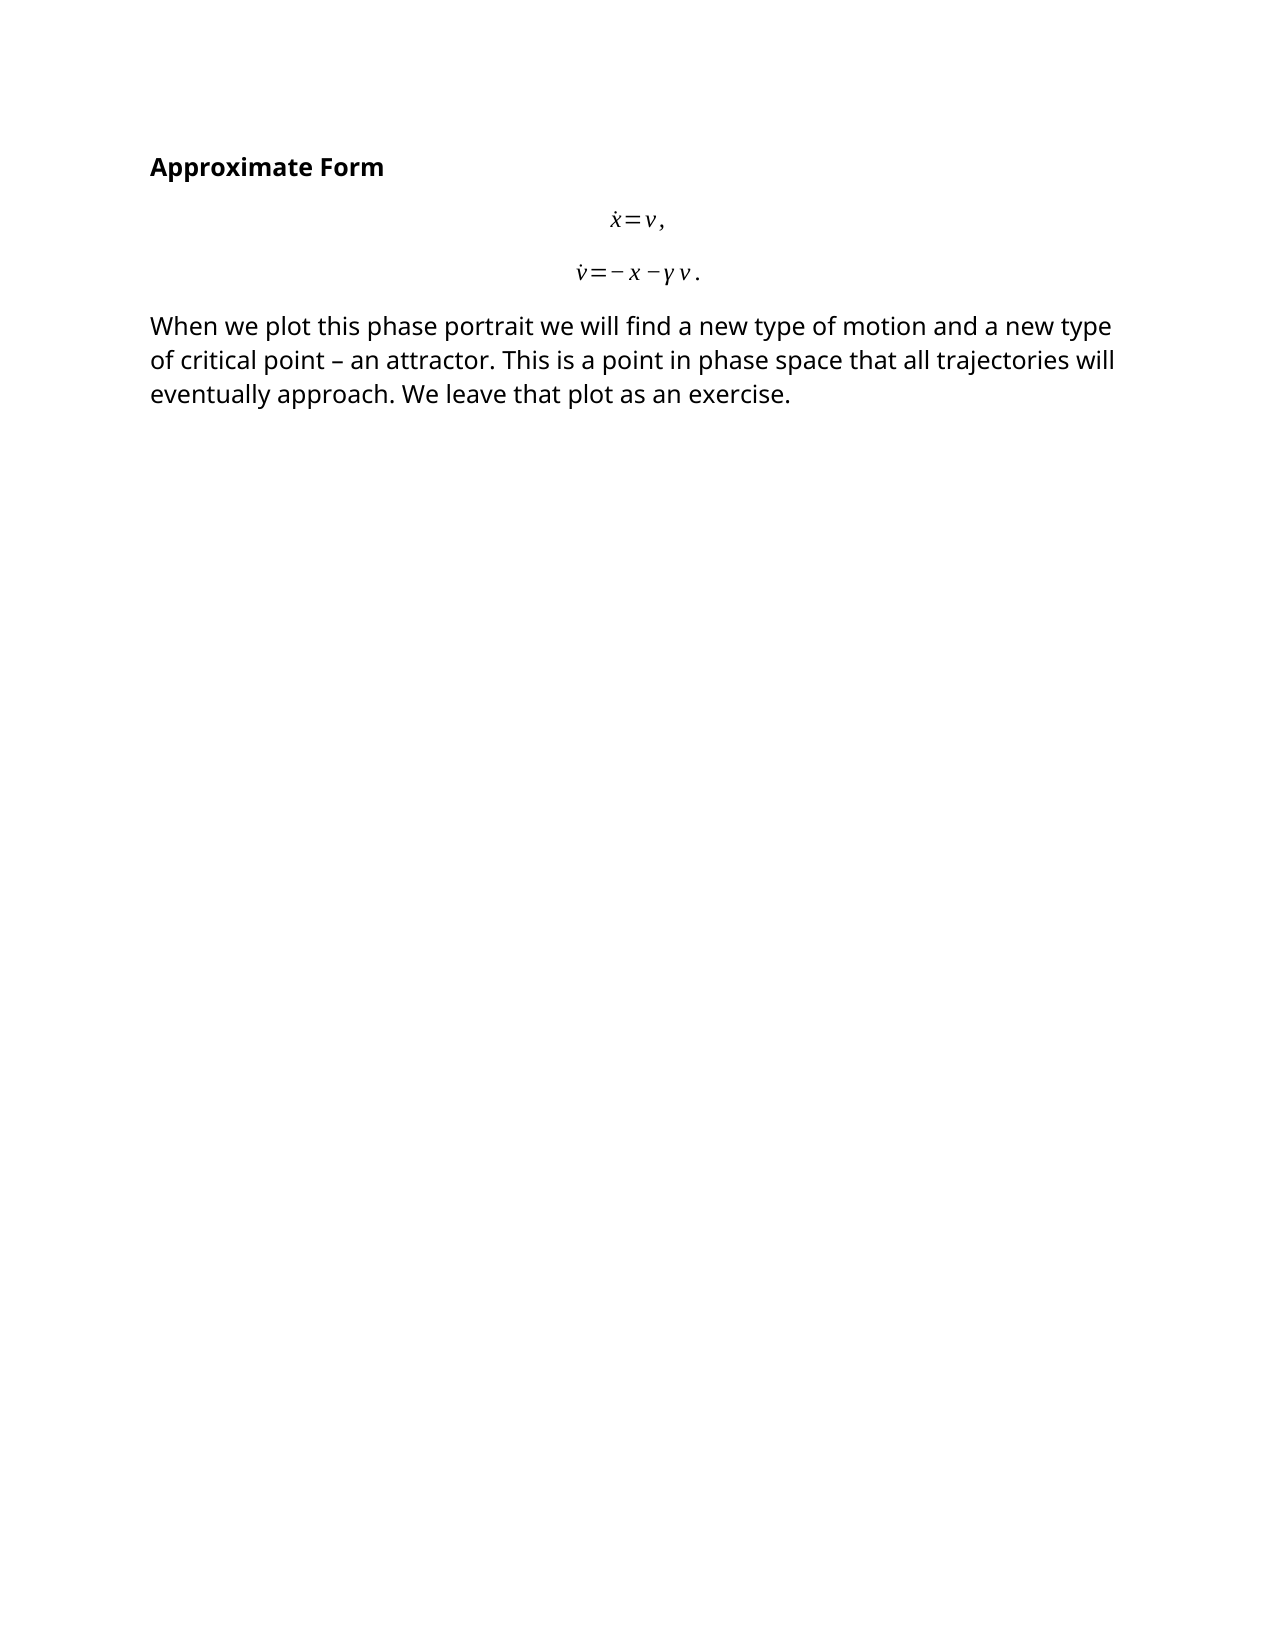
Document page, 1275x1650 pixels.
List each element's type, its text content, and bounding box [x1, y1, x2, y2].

text Approximate Form [150, 150, 1125, 184]
text When we plot this phase portrait we will find a new type of motion and a new type of critical point – an attractor. This is a point in phase space that all trajectories will eventually approach. We leave that plot as an exercise. [150, 308, 1125, 411]
